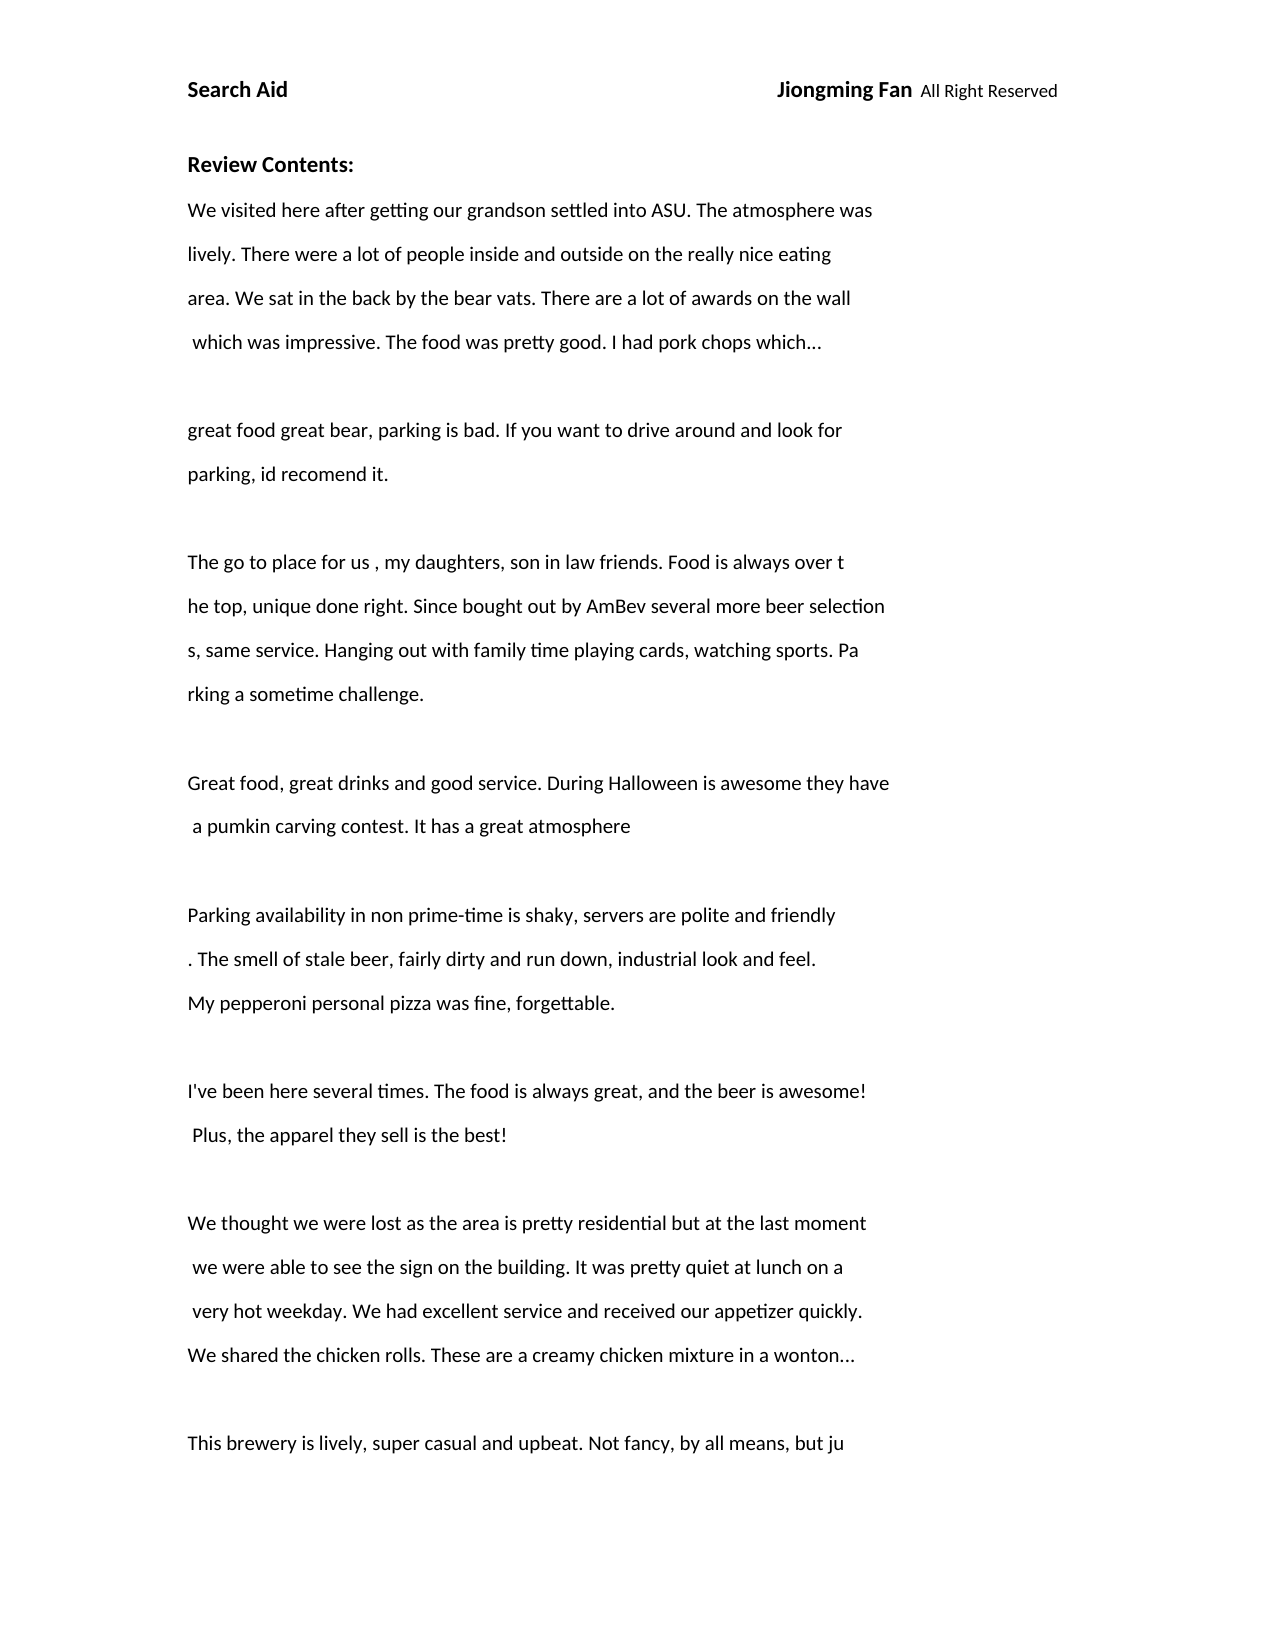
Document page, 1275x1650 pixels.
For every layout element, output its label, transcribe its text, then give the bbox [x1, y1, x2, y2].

text a pumkin carving contest. It has a great atmosphere [187, 814, 1087, 839]
text parking, id recomend it. [187, 461, 1087, 487]
text . The smell of stale beer, fairly dirty and run down, industrial look and feel. [187, 946, 1087, 971]
text s, same service. Hanging out with family time playing cards, watching sports. Pa [187, 637, 1087, 663]
text Review Contents: [187, 150, 1087, 178]
text Great food, great drinks and good service. During Halloween is awesome they have [187, 770, 1087, 795]
text This brewery is lively, super casual and upbeat. Not fancy, by all means, but ju [187, 1431, 1087, 1456]
text lively. There were a lot of people inside and outside on the really nice eating [187, 241, 1087, 266]
text area. We sat in the back by the bear vats. There are a lot of awards on the wall [187, 285, 1087, 310]
text which was impressive. The food was pretty good. I had pork chops which... [187, 329, 1087, 354]
text Plus, the apparel they sell is the best! [187, 1122, 1087, 1148]
text We visited here after getting our grandson settled into ASU. The atmosphere was [187, 197, 1087, 222]
text I've been here several times. The food is always great, and the beer is awesome! [187, 1078, 1087, 1103]
text he top, unique done right. Since bought out by AmBev several more beer selection [187, 593, 1087, 619]
text The go to place for us , my daughters, son in law friends. Food is always over t [187, 549, 1087, 575]
text Parking availability in non prime-time is shaky, servers are polite and friendly [187, 902, 1087, 927]
text My pepperoni personal pizza was fine, forgettable. [187, 990, 1087, 1015]
text We thought we were lost as the area is pretty residential but at the last moment [187, 1210, 1087, 1236]
text rking a sometime challenge. [187, 682, 1087, 707]
text We shared the chicken rolls. These are a creamy chicken mixture in a wonton... [187, 1342, 1087, 1368]
text great food great bear, parking is bad. If you want to drive around and look for [187, 417, 1087, 443]
text very hot weekday. We had excellent service and received our appetizer quickly. [187, 1298, 1087, 1324]
text we were able to see the sign on the building. It was pretty quiet at lunch on a [187, 1254, 1087, 1280]
